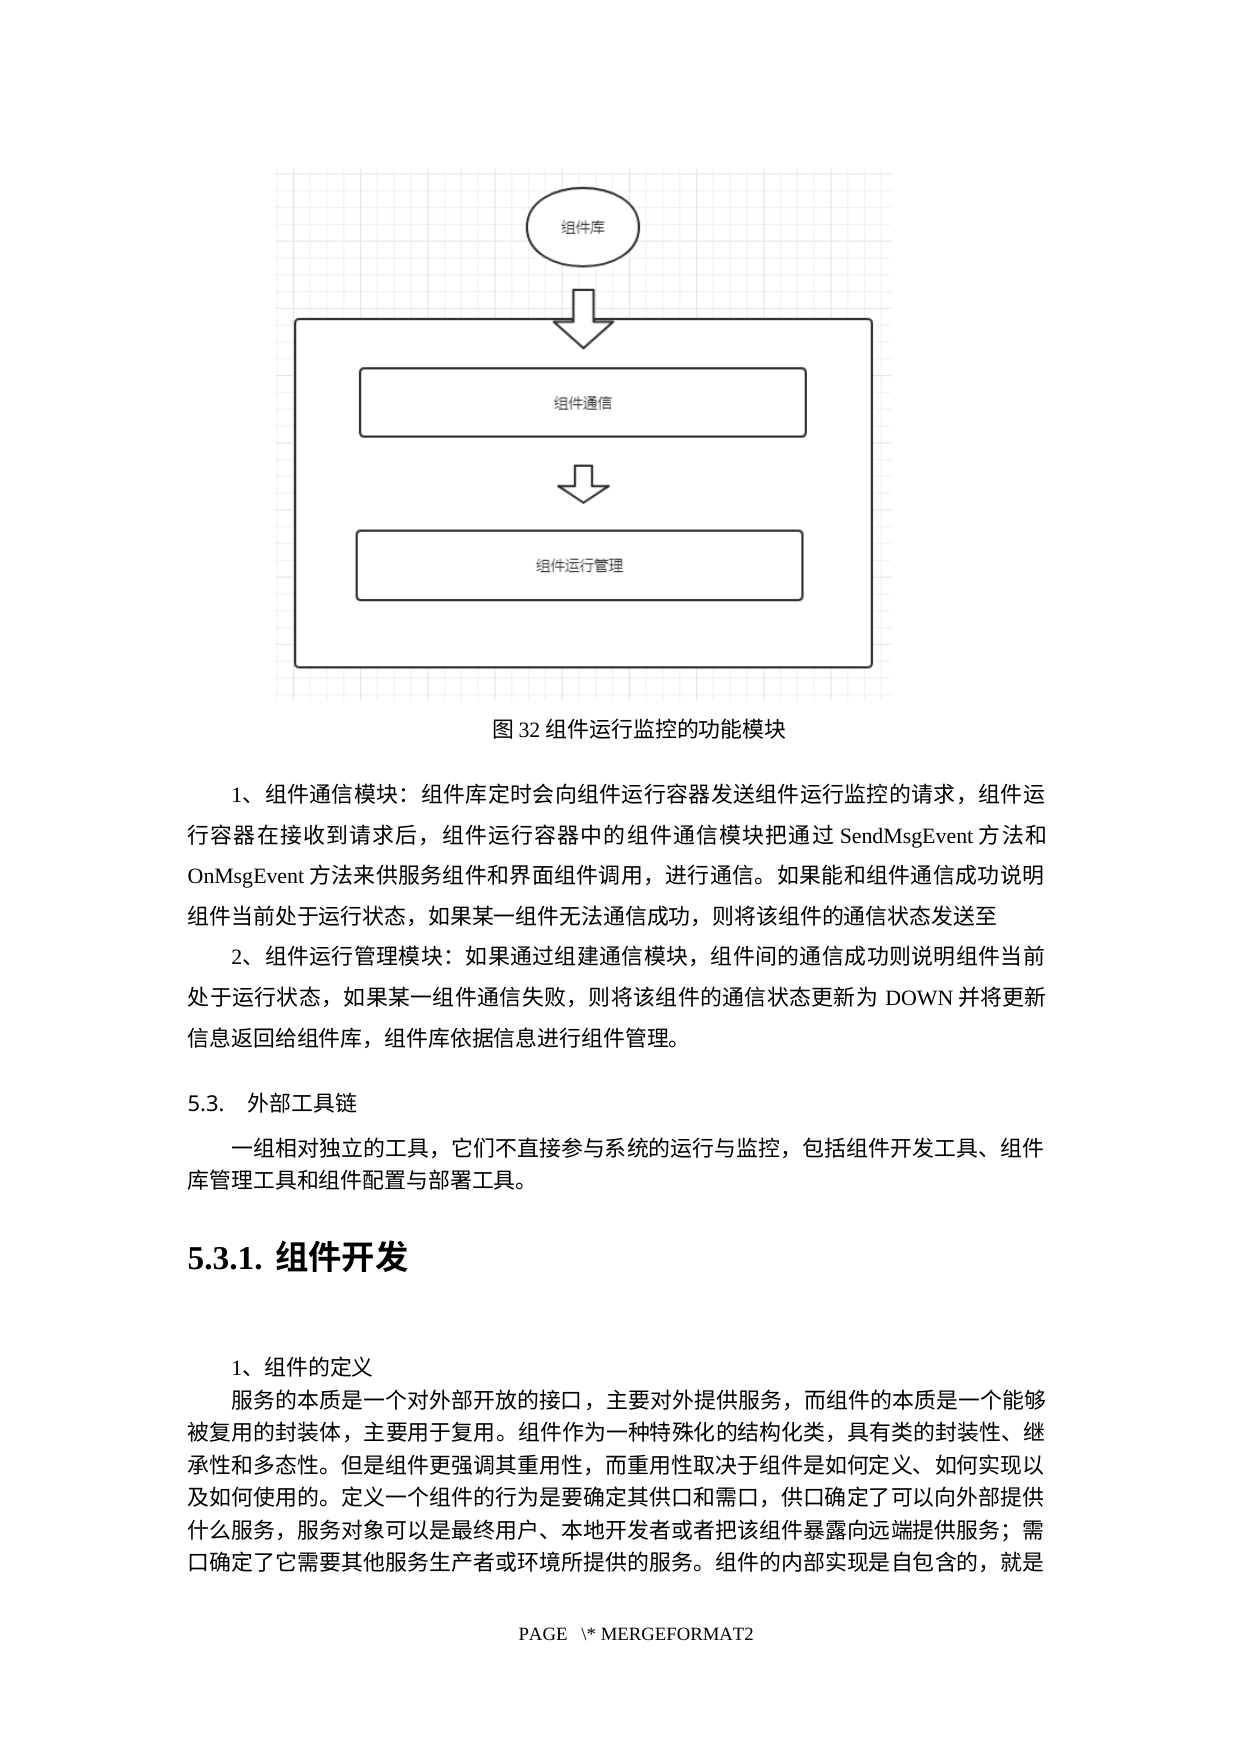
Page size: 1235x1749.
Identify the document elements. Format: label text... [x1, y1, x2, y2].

subtitle 组件开发 [187, 1223, 1047, 1288]
text 一组相对独立的工具，它们不直接参与系统的运行与监控，包括组件开发工具、组件库管理工具和组件配置与部署工具。 [187, 1131, 1047, 1196]
list 组件的定义 [187, 1350, 1047, 1382]
subtitle 外部工具链 [187, 1086, 1047, 1118]
text 图32 组件运行监控的功能模块 [187, 712, 1047, 744]
text 2、组件运行管理模块：如果通过组建通信模块，组件间的通信成功则说明组件当前处于运行状态，如果某一组件通信失败，则将该组件的通信状态更新为DOWN并将更新信息返回给组件库，组件库依据信息进行组件管理。 [187, 939, 1047, 1053]
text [187, 1382, 1047, 1577]
text 1、组件通信模块：组件库定时会向组件运行容器发送组件运行监控的请求，组件运行容器在接收到请求后，组件运行容器中的组件通信模块把通过SendMsgEvent方法和OnMsgEvent方法来供服务组件和界面组件调用，进行通信。如果能和组件通信成功说明组件当前处于运行状态，如果某一组件无法通信成功，则将该组件的通信状态发送至 [187, 777, 1047, 931]
picture [275, 169, 891, 701]
